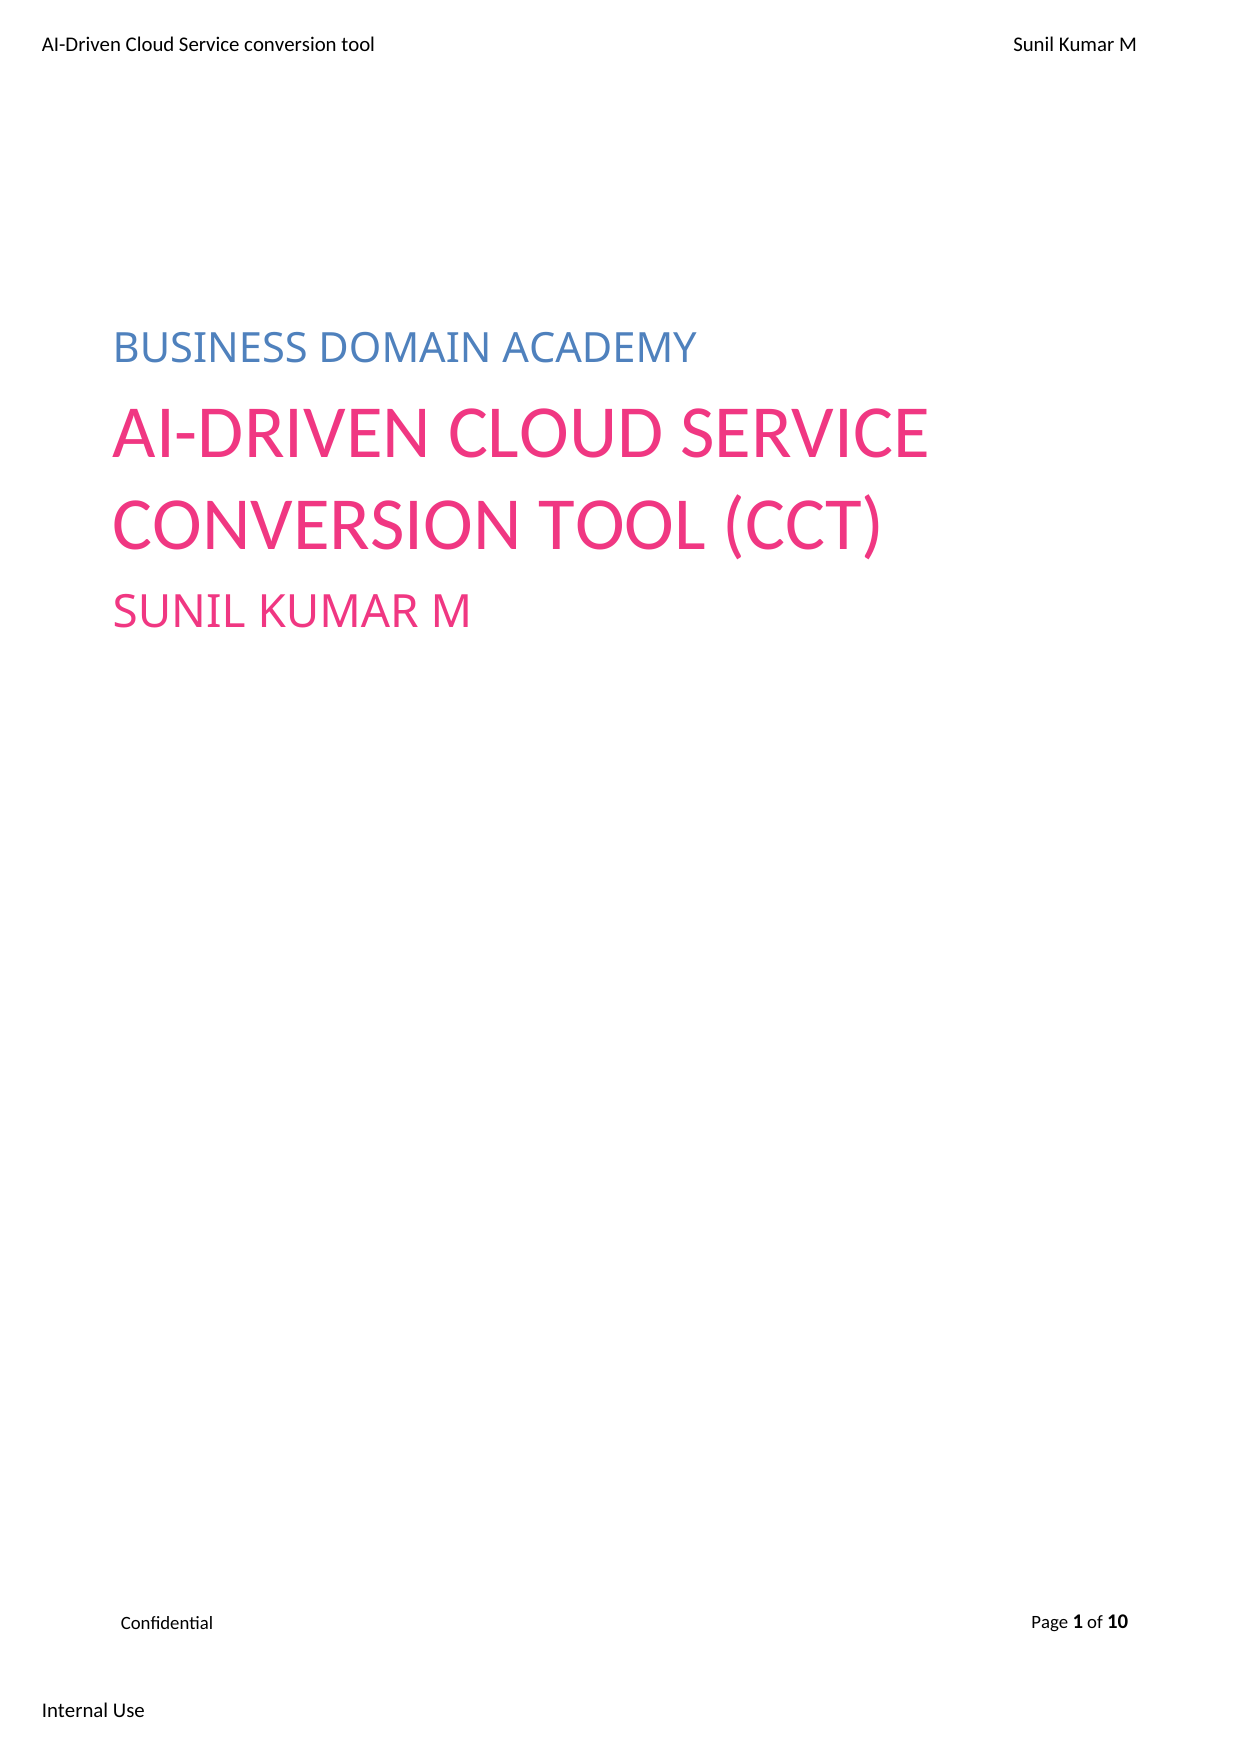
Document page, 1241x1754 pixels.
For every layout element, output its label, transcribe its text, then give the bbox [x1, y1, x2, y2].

subtitle AI-Driven Cloud service conversion tool (CCT) [112, 385, 1128, 568]
subtitle Business Domain Academy [112, 318, 1128, 374]
subtitle sunil kumar m [112, 578, 1128, 641]
